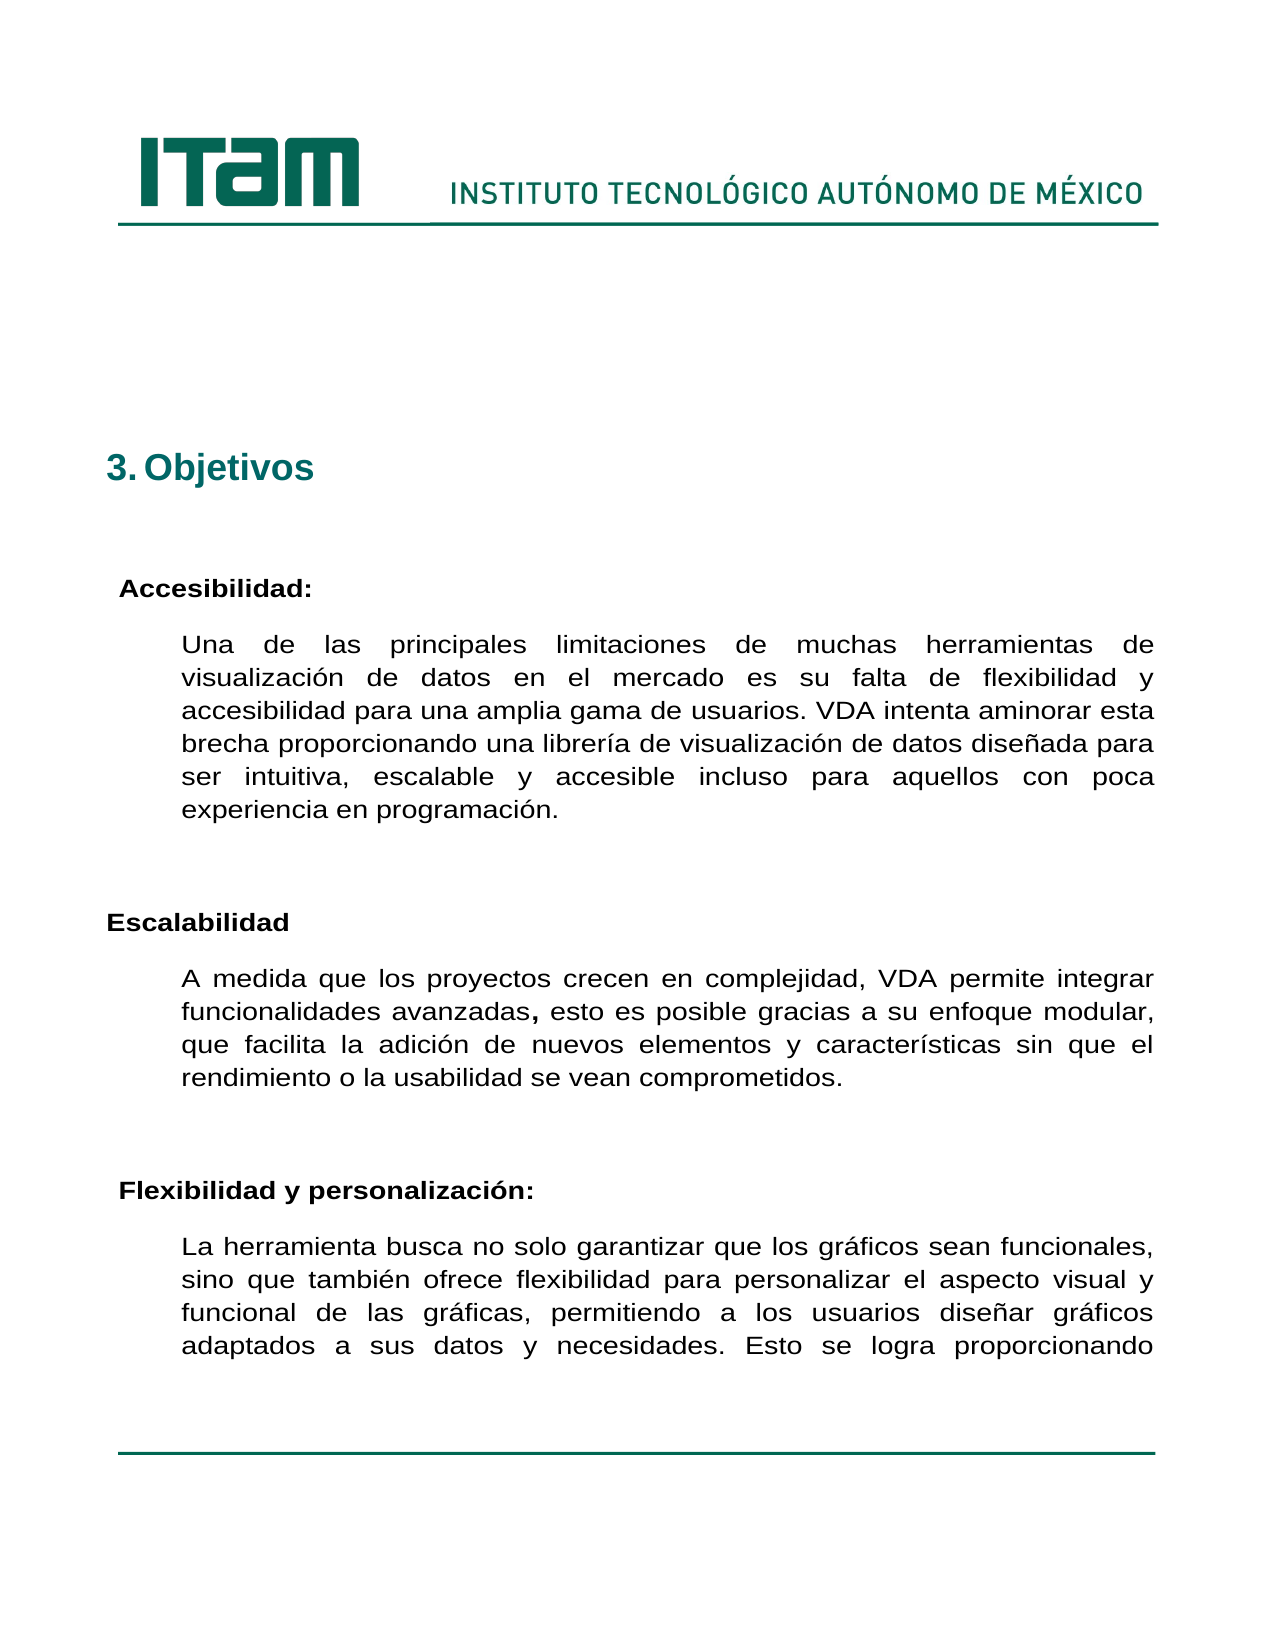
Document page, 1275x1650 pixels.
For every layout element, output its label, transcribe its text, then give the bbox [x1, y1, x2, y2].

text Una de las principales limitaciones de muchas herramientas de visualización de datos en el mercado es su falta de flexibilidad y accesibilidad para una amplia gama de usuarios. VDA intenta aminorar esta brecha proporcionando una librería de visualización de datos diseñada para ser intuitiva, escalable y accesible incluso para aquellos con poca experiencia en programación. [181, 630, 1156, 824]
text A medida que los proyectos crecen en complejidad, VDA permite integrar funcionalidades avanzadas, esto es posible gracias a su enfoque modular, que facilita la adición de nuevos elementos y características sin que el rendimiento o la usabilidad se vean comprometidos. [181, 964, 1156, 1092]
text Escalabilidad [106, 908, 1156, 937]
text Flexibilidad y personalización: [118, 1176, 1156, 1204]
subtitle Objetivos [106, 445, 1169, 488]
text Accesibilidad: [118, 574, 1156, 603]
picture [450, 172, 1143, 205]
picture [118, 118, 381, 222]
